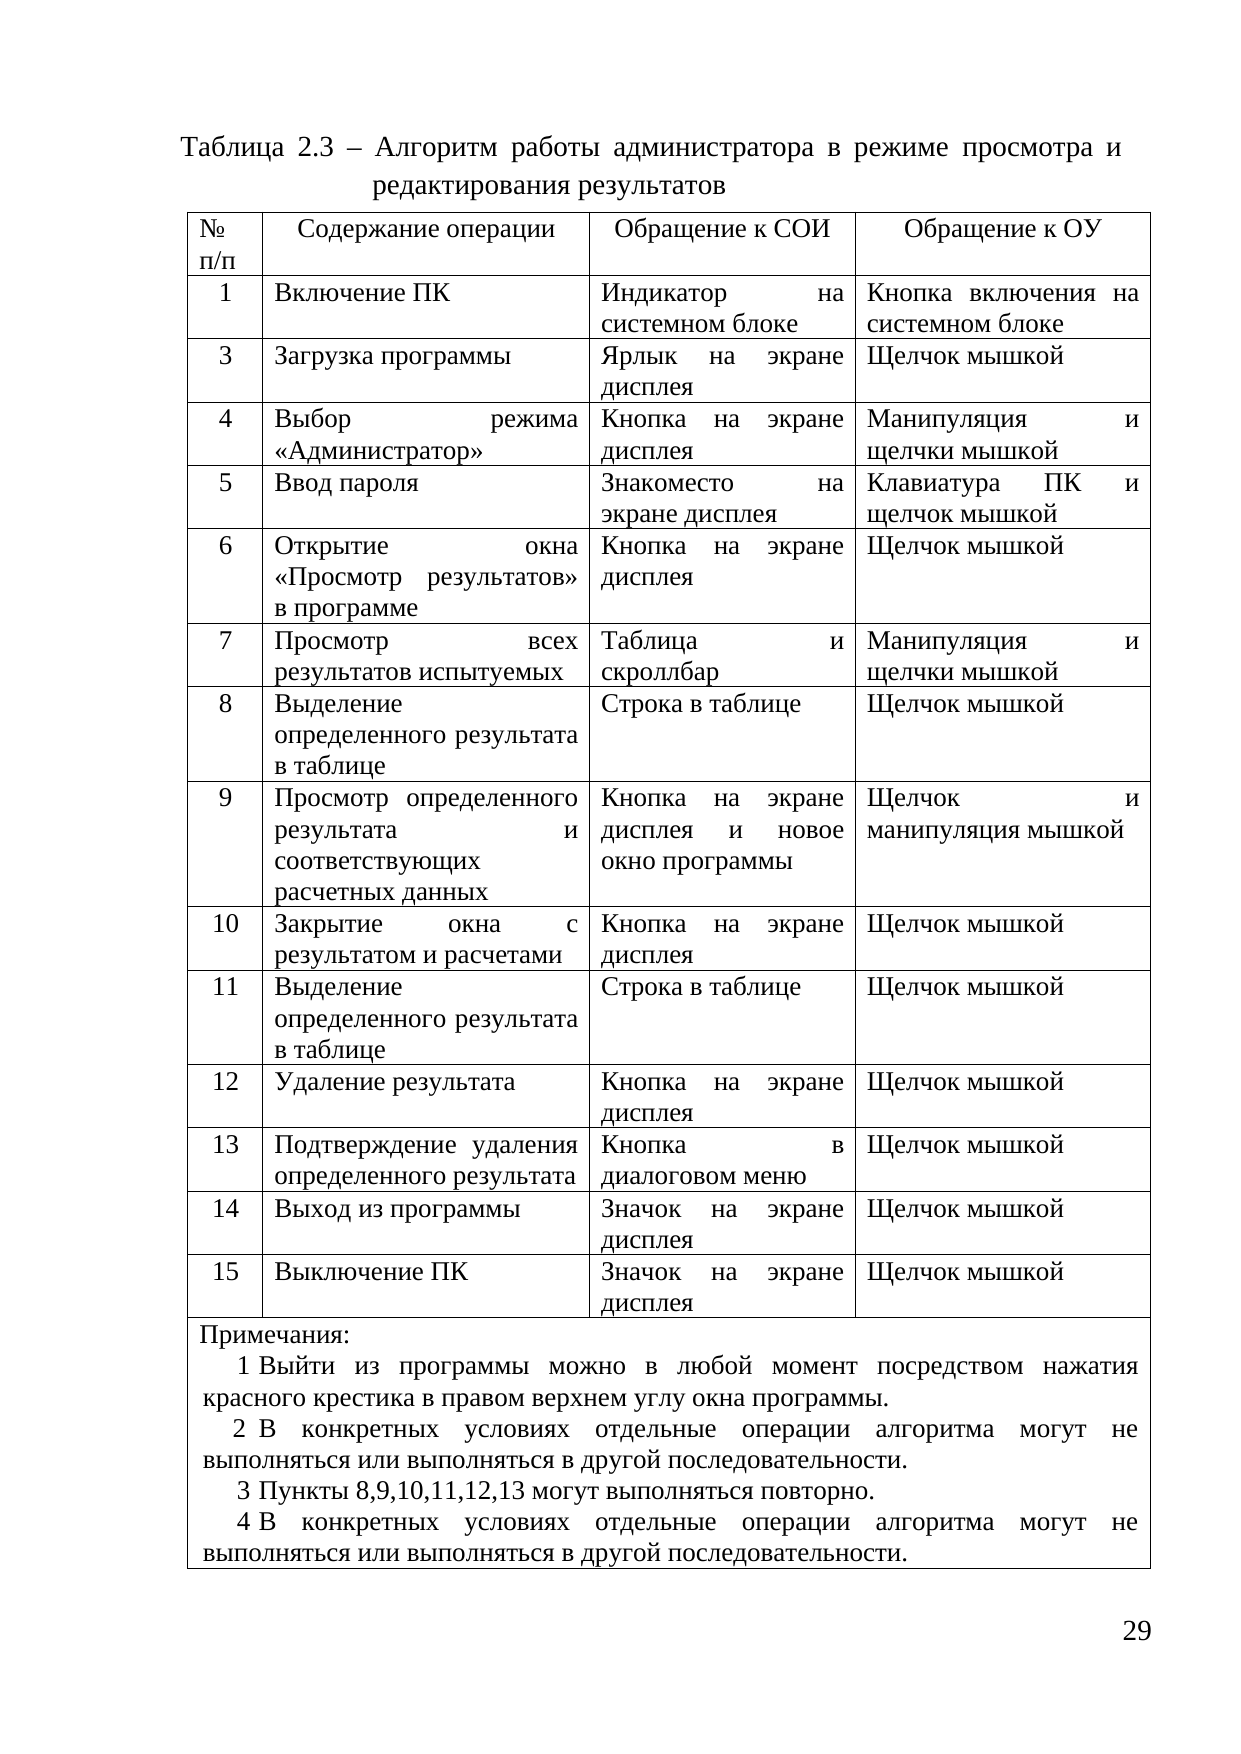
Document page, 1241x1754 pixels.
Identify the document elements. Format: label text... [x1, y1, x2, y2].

table_cell Кнопка включения на системном блоке [856, 276, 1150, 338]
table_cell Индикатор на системном блоке [590, 276, 855, 338]
table_cell Клавиатура ПК и щелчок мышкой [856, 466, 1150, 528]
table_cell 4 [188, 403, 262, 465]
table_cell Включение ПК [263, 276, 589, 338]
table_cell Обращение к ОУ [856, 213, 1150, 275]
table_cell Щелчок мышкой [856, 687, 1150, 781]
table_cell Закрытие окна с результатом и расчетами [263, 907, 589, 969]
table_cell Манипуляция и щелчки мышкой [856, 403, 1150, 465]
table_cell Кнопка на экране дисплея [590, 907, 855, 969]
table_cell 5 [188, 466, 262, 528]
table_cell Кнопка на экране дисплея [590, 403, 855, 465]
table_cell Выход из программы [263, 1192, 589, 1254]
table_cell Ярлык на экране дисплея [590, 339, 855, 402]
table_cell Манипуляция и щелчки мышкой [856, 624, 1150, 686]
table_cell Выбор режима «Администратор» [263, 403, 589, 465]
table_cell Кнопка на экране дисплея [590, 1065, 855, 1127]
table_cell Подтверждение удаления определенного результата [263, 1128, 589, 1191]
table_cell Открытие окна «Просмотр результатов» в программе [263, 529, 589, 623]
table_cell Обращение к СОИ [590, 213, 855, 275]
table_cell 9 [188, 782, 262, 906]
table_cell Кнопка на экране дисплея [590, 529, 855, 623]
table_cell Кнопка на экране дисплея и новое окно программы [590, 782, 855, 906]
table_cell Строка в таблице [590, 971, 855, 1064]
table_cell 10 [188, 907, 262, 969]
table_cell 11 [188, 971, 262, 1064]
table_cell Щелчок мышкой [856, 339, 1150, 402]
table_cell Щелчок мышкой [856, 971, 1150, 1064]
table_cell 6 [188, 529, 262, 623]
table_cell Выключение ПК [263, 1255, 589, 1317]
table_cell Щелчок мышкой [856, 1255, 1150, 1317]
table_cell Удаление результата [263, 1065, 589, 1127]
table_cell Значок на экране дисплея [590, 1255, 855, 1317]
table_cell Выделение определенного результата в таблице [263, 687, 589, 781]
table_cell 13 [188, 1128, 262, 1191]
table_cell Просмотр определенного результата и соответствующих расчетных данных [263, 782, 589, 906]
table_cell Просмотр всех результатов испытуемых [263, 624, 589, 686]
table_cell 1 [188, 276, 262, 338]
table_cell Содержание операции [263, 213, 589, 275]
table_cell Щелчок мышкой [856, 529, 1150, 623]
table_cell Кнопка в диалоговом меню [590, 1128, 855, 1191]
table_cell Таблица и скроллбар [590, 624, 855, 686]
table_cell 7 [188, 624, 262, 686]
table_header [188, 118, 1151, 212]
table_cell Щелчок мышкой [856, 1128, 1150, 1191]
table_cell № п/п [188, 213, 262, 275]
table_cell Щелчок мышкой [856, 1192, 1150, 1254]
table_cell Знакоместо на экране дисплея [590, 466, 855, 528]
table_cell Щелчок мышкой [856, 907, 1150, 969]
table_cell 14 [188, 1192, 262, 1254]
table_cell Щелчок и манипуляция мышкой [856, 782, 1150, 906]
table_cell Ввод пароля [263, 466, 589, 528]
table_cell 8 [188, 687, 262, 781]
table_cell Значок на экране дисплея [590, 1192, 855, 1254]
table_cell Примечания: Выйти из программы можно в любой момент посредством нажатия красного крестика в правом верхнем углу окна программы. В конкретных условиях отдельные операции алгоритма могут не выполняться или выполняться в другой последовательности. Пункты 8,9,10,11,12,13 могут выполняться повторно. В конкретных условиях отдельные операции алгоритма могут не выполняться или выполняться в другой последовательности. [188, 1318, 1150, 1567]
table_cell 12 [188, 1065, 262, 1127]
table_cell Загрузка программы [263, 339, 589, 402]
table_cell Щелчок мышкой [856, 1065, 1150, 1127]
table_cell Выделение определенного результата в таблице [263, 971, 589, 1064]
table_cell Строка в таблице [590, 687, 855, 781]
table_cell 15 [188, 1255, 262, 1317]
table_cell 3 [188, 339, 262, 402]
